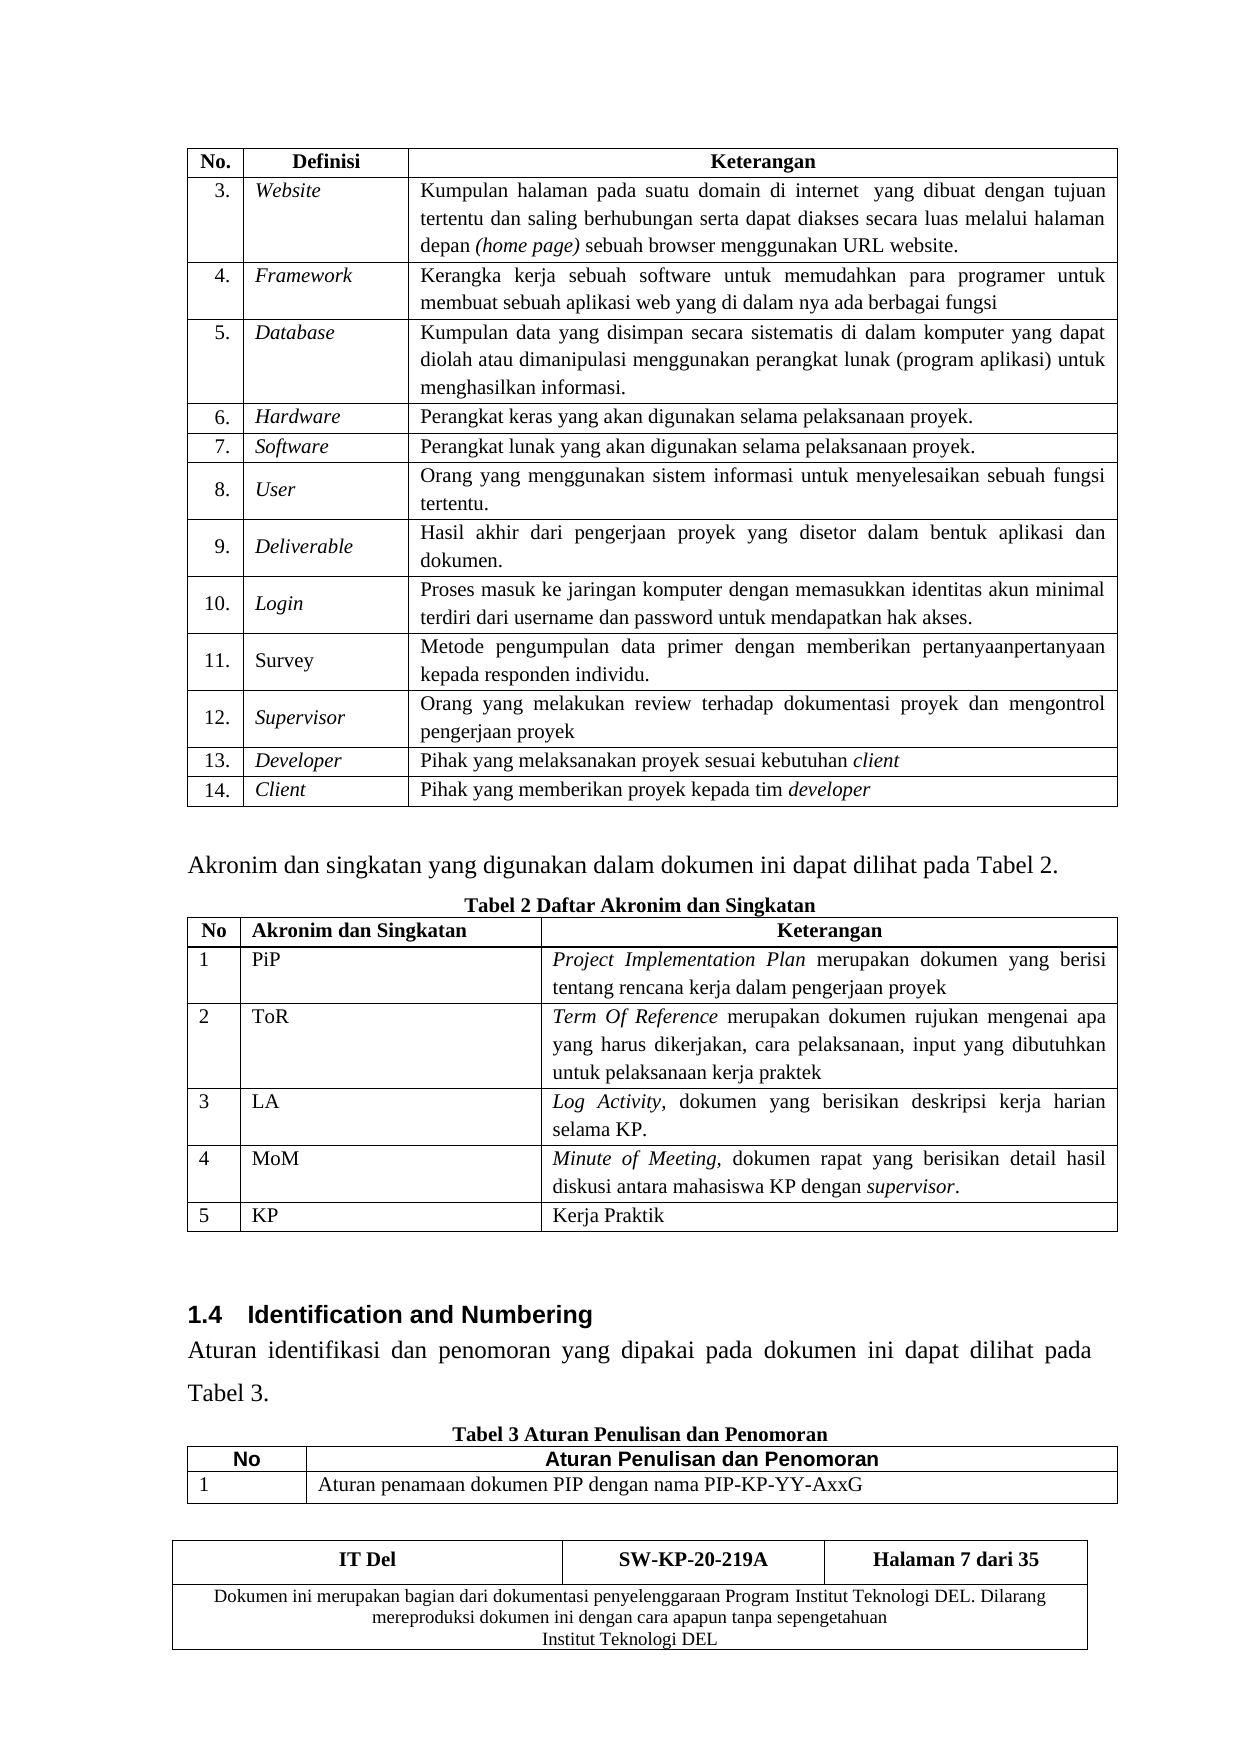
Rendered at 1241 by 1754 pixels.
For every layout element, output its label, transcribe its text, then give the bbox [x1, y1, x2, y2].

table_cell [188, 320, 243, 403]
table_cell Software [244, 434, 408, 462]
text Tabel 2 Daftar Akronim dan Singkatan [187, 893, 1092, 917]
table_header No. [188, 149, 243, 177]
table_cell 4 [188, 1146, 240, 1202]
table_cell [188, 520, 243, 576]
table_header Definisi [244, 149, 408, 177]
table_cell Term Of Reference merupakan dokumen rujukan mengenai apa yang harus dikerjakan, cara pelaksanaan, input yang dibutuhkan untuk pelaksanaan kerja praktek [542, 1004, 1117, 1088]
table_cell Login [244, 577, 408, 633]
table_cell Kerangka kerja sebuah software untuk memudahkan para programer untuk membuat sebuah aplikasi web yang di dalam nya ada berbagai fungsi [409, 263, 1117, 319]
table_cell [188, 577, 243, 633]
text Aturan identifikasi dan penomoran yang dipakai pada dokumen ini dapat dilihat pada Tabel 3. [187, 1335, 1092, 1407]
table_cell Perangkat keras yang akan digunakan selama pelaksanaan proyek. [409, 404, 1117, 433]
table_cell Website [244, 178, 408, 262]
subtitle Identification and Numbering [187, 1300, 1092, 1329]
table_cell PiP [241, 948, 541, 1003]
table_cell Orang yang menggunakan sistem informasi untuk menyelesaikan sebuah fungsi tertentu. [409, 463, 1117, 519]
table_cell [188, 404, 243, 433]
table_header Aturan Penulisan dan Penomoran [307, 1447, 1117, 1471]
table_cell [188, 777, 243, 806]
table_cell User [244, 463, 408, 519]
table_header No [188, 1447, 306, 1471]
table_cell 3 [188, 1089, 240, 1145]
text Akronim dan singkatan yang digunakan dalam dokumen ini dapat dilihat pada Tabel 2. [187, 850, 1092, 878]
table_cell Project Implementation Plan merupakan dokumen yang berisi tentang rencana kerja dalam pengerjaan proyek [542, 948, 1117, 1003]
table_cell Orang yang melakukan review terhadap dokumentasi proyek dan mengontrol pengerjaan proyek [409, 691, 1117, 747]
table_cell LA [241, 1089, 541, 1145]
text Tabel 3 Aturan Penulisan dan Penomoran [187, 1422, 1092, 1446]
table_cell [188, 463, 243, 519]
table_header Akronim dan Singkatan [241, 918, 541, 946]
table_header Keterangan [542, 918, 1117, 946]
table_cell [188, 178, 243, 262]
table_header No [188, 918, 240, 946]
table_cell Perangkat lunak yang akan digunakan selama pelaksanaan proyek. [409, 434, 1117, 462]
table_cell Database [244, 320, 408, 403]
table_cell [188, 691, 243, 747]
table_cell KP [241, 1203, 541, 1231]
table_cell 5 [188, 1203, 240, 1231]
table_cell Kerja Praktik [542, 1203, 1117, 1231]
table_header Keterangan [409, 149, 1117, 177]
table_cell Pihak yang melaksanakan proyek sesuai kebutuhan client [409, 748, 1117, 776]
table_cell ToR [241, 1004, 541, 1088]
table_cell Developer [244, 748, 408, 776]
table_cell Client [244, 777, 408, 806]
table_cell Metode pengumpulan data primer dengan memberikan pertanyaanpertanyaan kepada responden individu. [409, 634, 1117, 690]
table_cell Kumpulan data yang disimpan secara sistematis di dalam komputer yang dapat diolah atau dimanipulasi menggunakan perangkat lunak (program aplikasi) untuk menghasilkan informasi. [409, 320, 1117, 403]
table_cell 1 [188, 1472, 306, 1503]
table_cell Framework [244, 263, 408, 319]
table_cell Supervisor [244, 691, 408, 747]
table_cell Proses masuk ke jaringan komputer dengan memasukkan identitas akun minimal terdiri dari username dan password untuk mendapatkan hak akses. [409, 577, 1117, 633]
table_cell Pihak yang memberikan proyek kepada tim developer [409, 777, 1117, 806]
table_cell Kumpulan halaman pada suatu domain di internet yang dibuat dengan tujuan tertentu dan saling berhubungan serta dapat diakses secara luas melalui halaman depan (home page) sebuah browser menggunakan URL website. [409, 178, 1117, 262]
table_cell Survey [244, 634, 408, 690]
table_cell MoM [241, 1146, 541, 1202]
table_cell Log Activity, dokumen yang berisikan deskripsi kerja harian selama KP. [542, 1089, 1117, 1145]
table_cell [188, 263, 243, 319]
table_cell Deliverable [244, 520, 408, 576]
table_cell [188, 748, 243, 776]
table_cell Hardware [244, 404, 408, 433]
table_cell [188, 634, 243, 690]
table_cell 2 [188, 1004, 240, 1088]
table_cell Hasil akhir dari pengerjaan proyek yang disetor dalam bentuk aplikasi dan dokumen. [409, 520, 1117, 576]
table_cell 1 [188, 948, 240, 1003]
table_cell [188, 434, 243, 462]
table_cell Minute of Meeting, dokumen rapat yang berisikan detail hasil diskusi antara mahasiswa KP dengan supervisor. [542, 1146, 1117, 1202]
